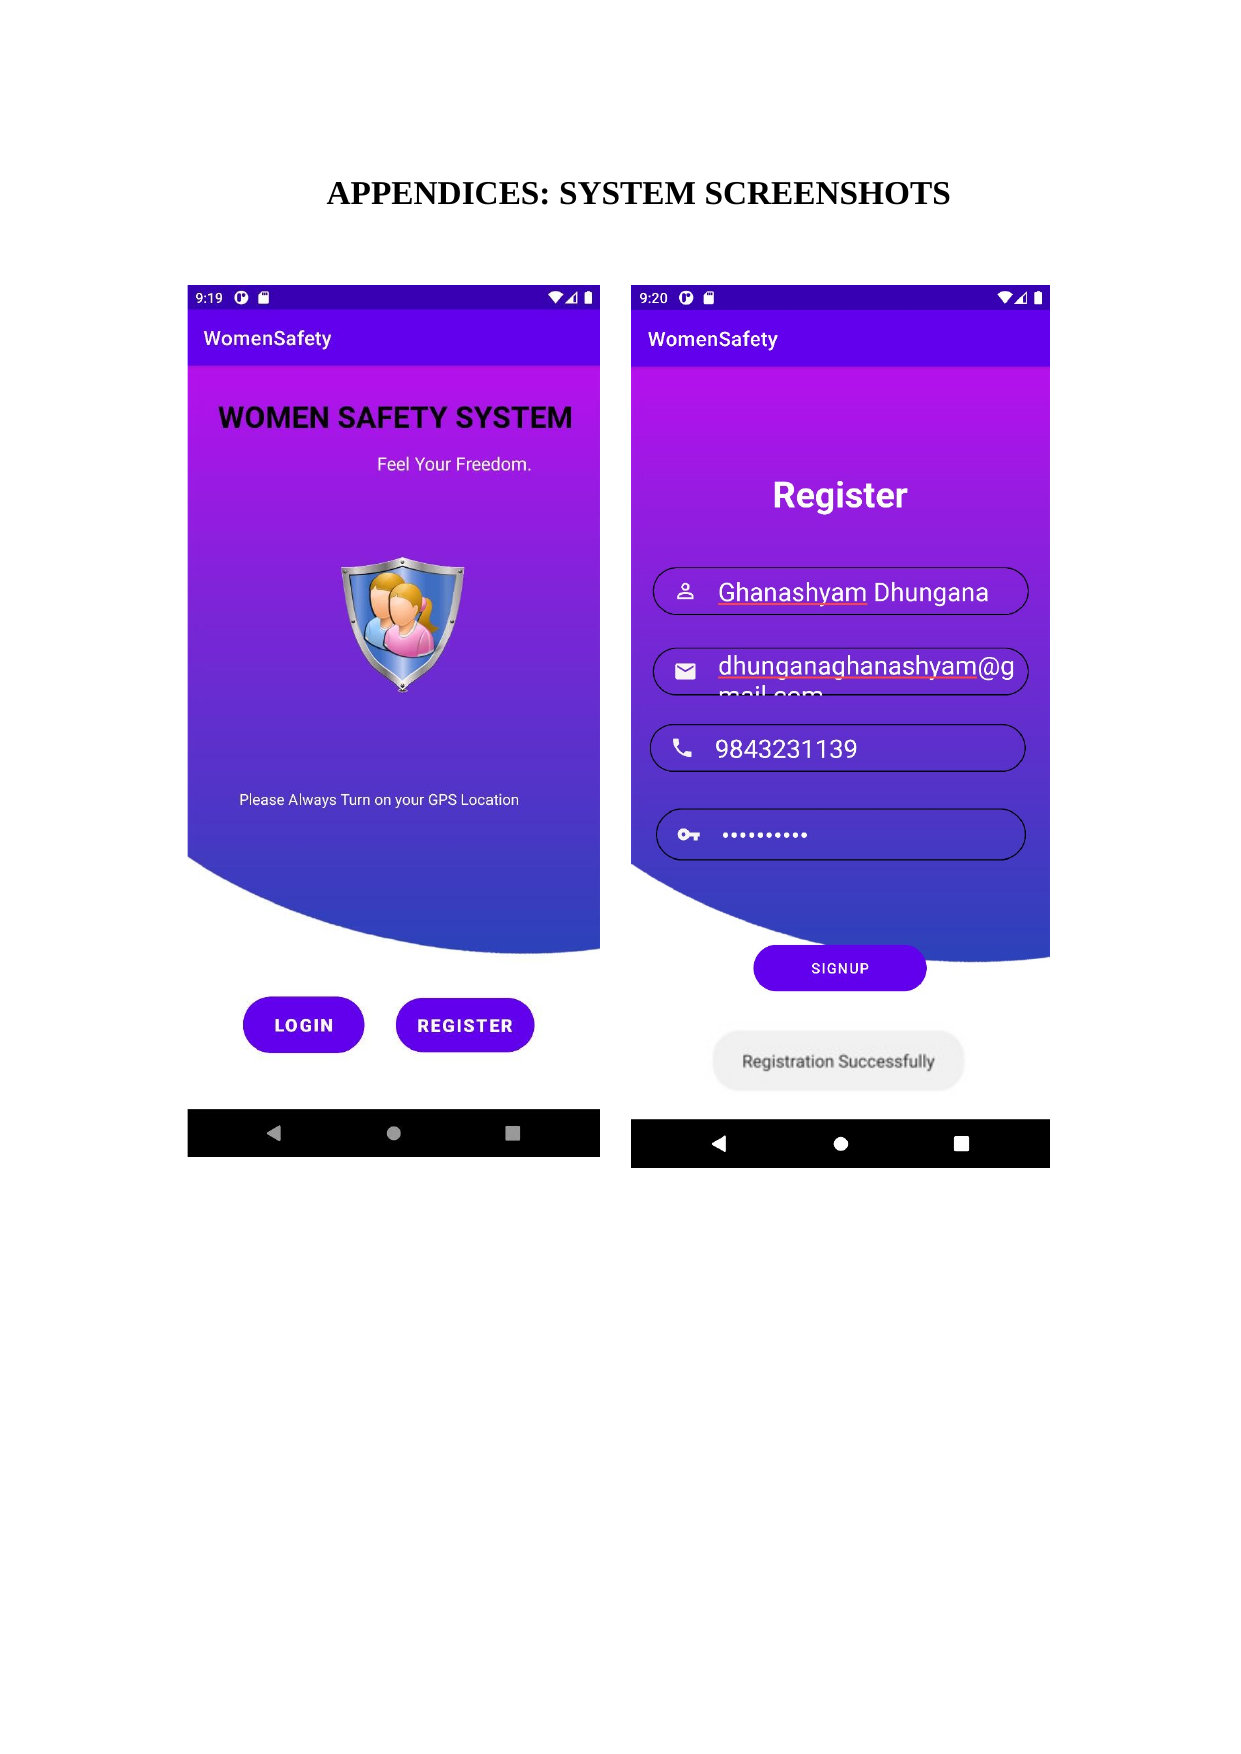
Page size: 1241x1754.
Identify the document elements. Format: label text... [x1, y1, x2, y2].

subtitle APPENDICES: SYSTEM SCREENSHOTS [222, 173, 1056, 212]
picture [631, 285, 1050, 1168]
picture [187, 285, 600, 1157]
